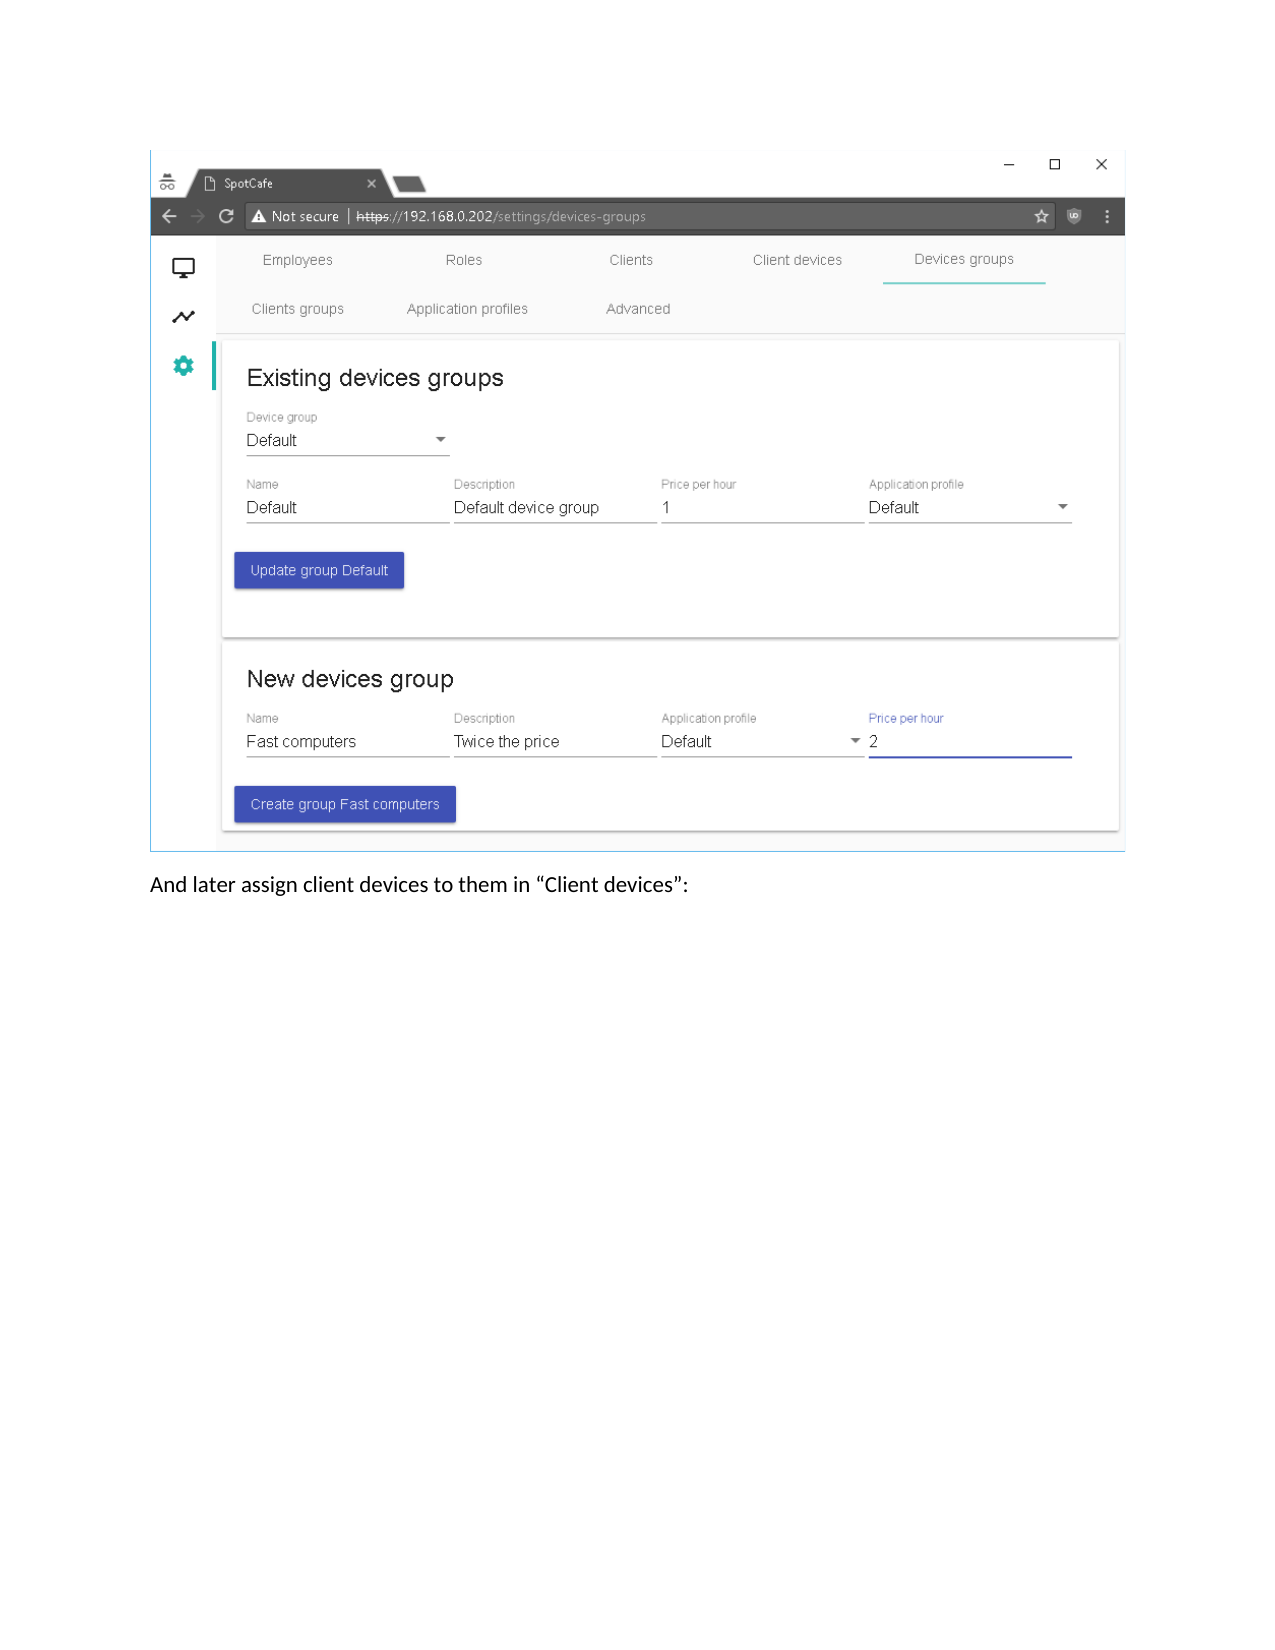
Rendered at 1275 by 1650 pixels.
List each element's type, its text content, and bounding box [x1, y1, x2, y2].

text And later assign client devices to them in “Client devices”: [150, 871, 1125, 899]
picture [150, 150, 1125, 852]
